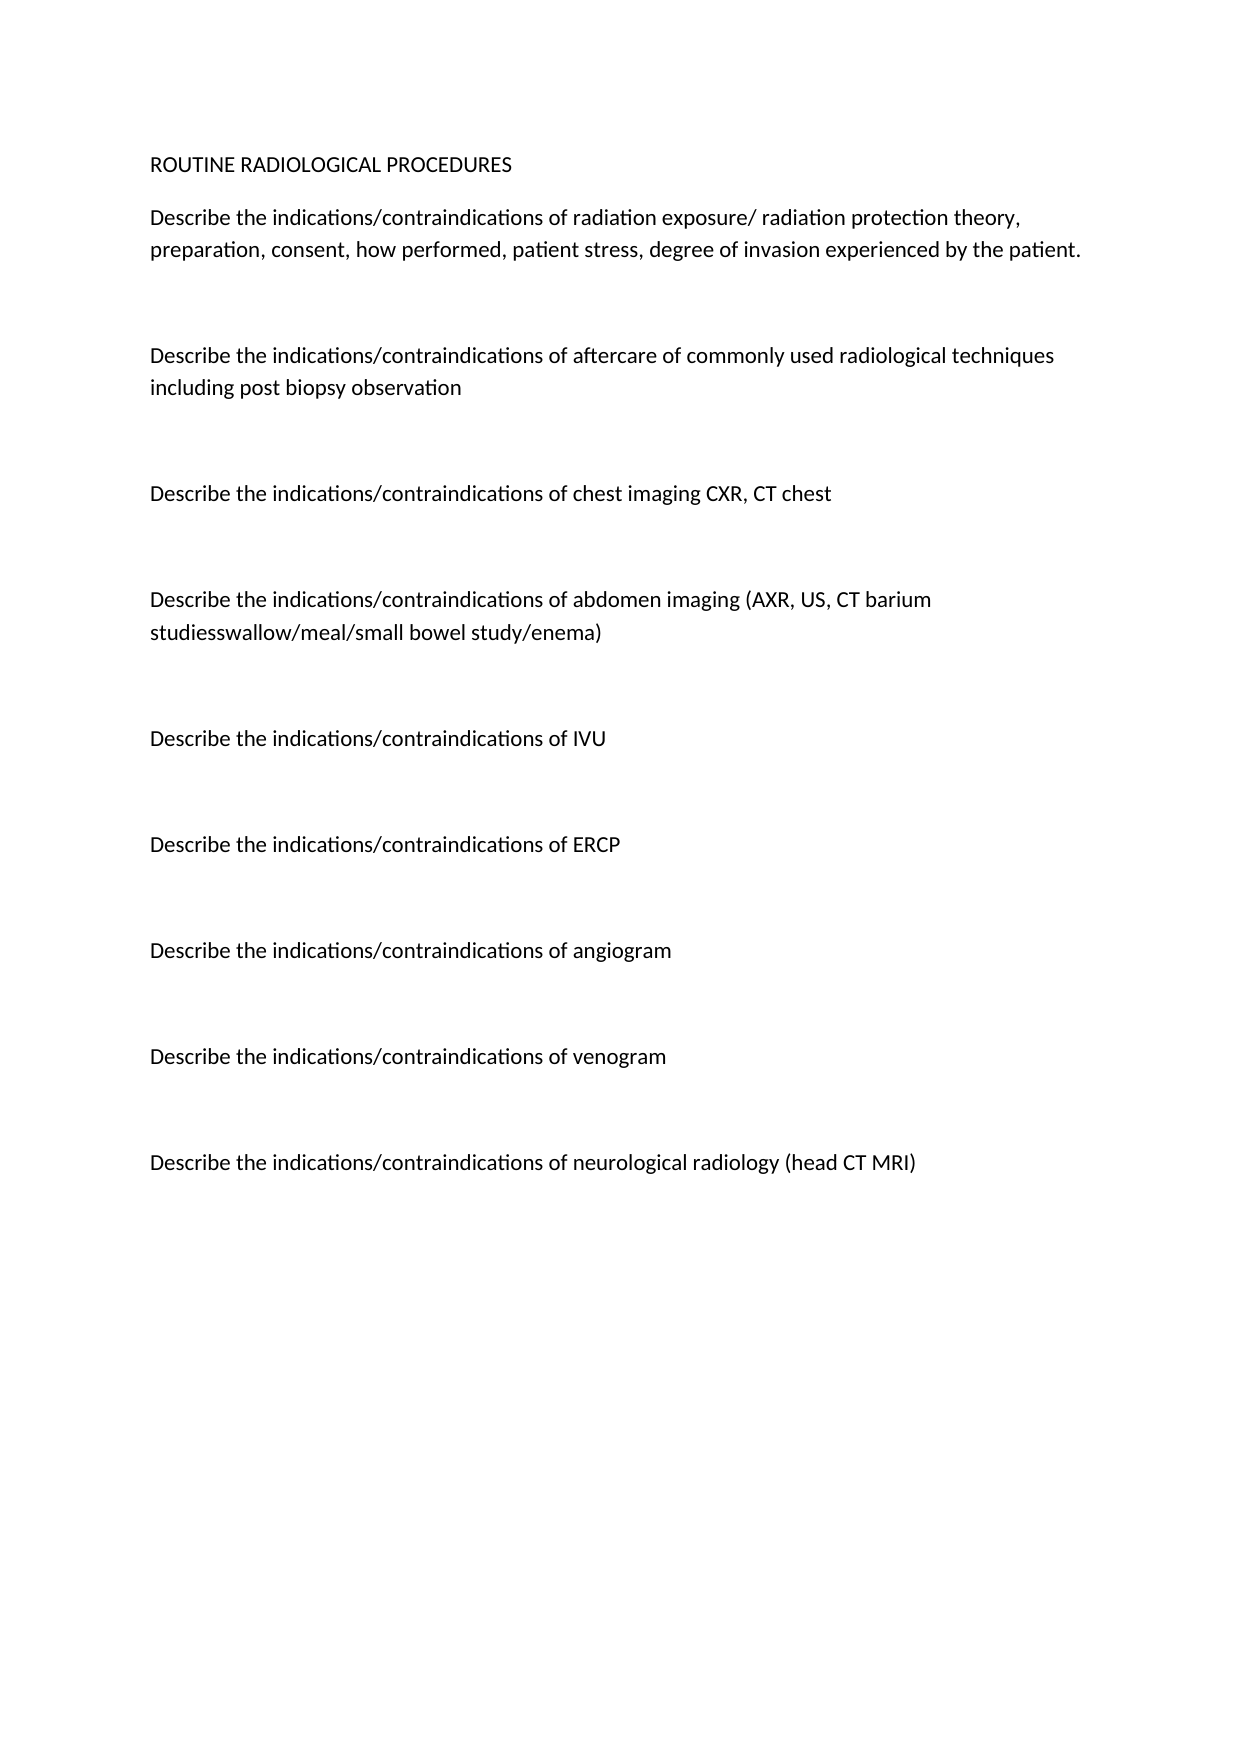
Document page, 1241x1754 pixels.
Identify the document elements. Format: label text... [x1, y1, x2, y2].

text Describe the indications/contraindications of venogram [150, 1042, 1090, 1070]
text Describe the indications/contraindications of ERCP [150, 830, 1090, 858]
text Describe the indications/contraindications of abdomen imaging (AXR, US, CT barium studiesswallow/meal/small bowel study/enema) [150, 586, 1090, 646]
text Describe the indications/contraindications of IVU [150, 724, 1090, 752]
text ROUTINE RADIOLOGICAL PROCEDURES [150, 150, 1090, 178]
text Describe the indications/contraindications of angiogram [150, 936, 1090, 964]
text Describe the indications/contraindications of radiation exposure/ radiation protection theory, preparation, consent, how performed, patient stress, degree of invasion experienced by the patient. [150, 203, 1090, 263]
text Describe the indications/contraindications of chest imaging CXR, CT chest [150, 479, 1090, 507]
text Describe the indications/contraindications of neurological radiology (head CT MRI) [150, 1148, 1090, 1176]
text Describe the indications/contraindications of aftercare of commonly used radiological techniques including post biopsy observation [150, 341, 1090, 401]
